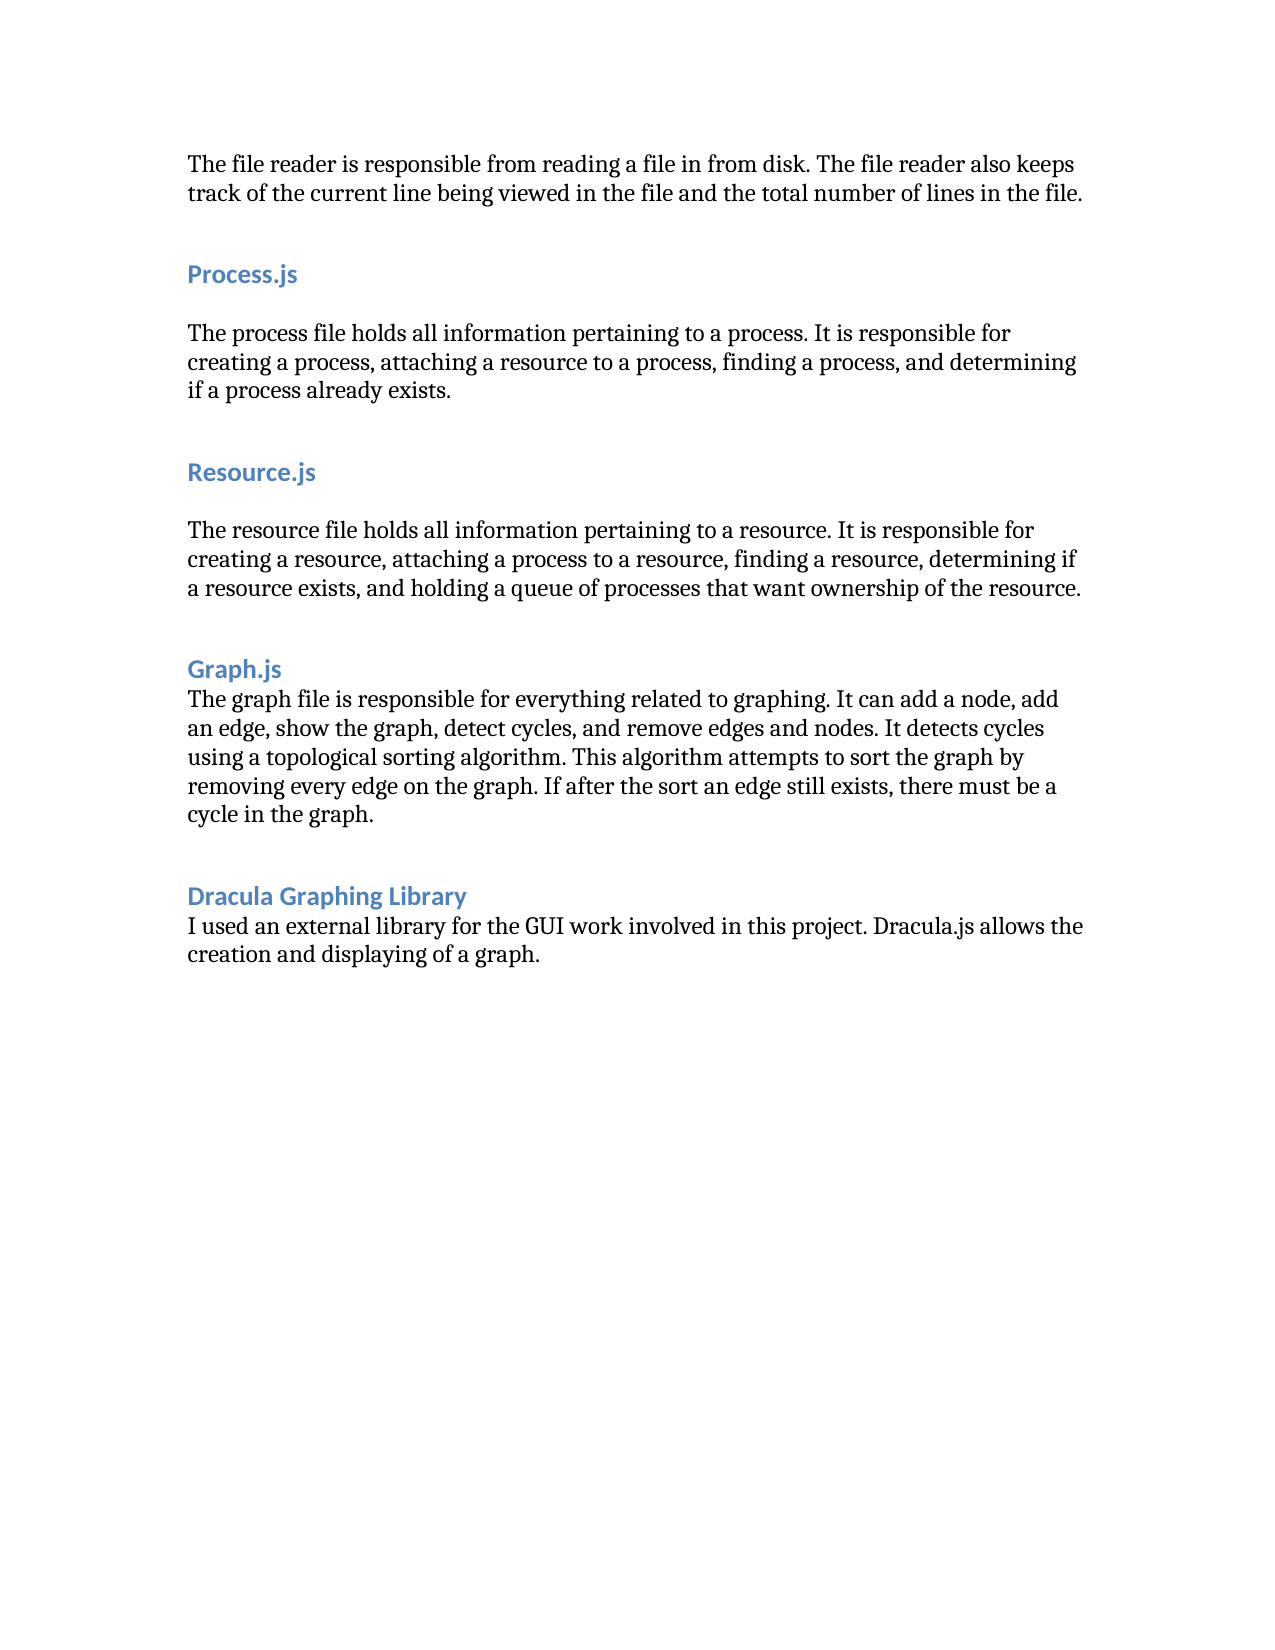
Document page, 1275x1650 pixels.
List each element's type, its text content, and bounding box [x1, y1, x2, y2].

text I used an external library for the GUI work involved in this project. Dracula.js allows the creation and displaying of a graph. [187, 912, 1087, 969]
subtitle Resource.js [187, 455, 1087, 488]
text The process file holds all information pertaining to a process. It is responsible for creating a process, attaching a resource to a process, finding a process, and determining if a process already exists. [187, 319, 1087, 405]
subtitle Dracula Graphing Library [187, 879, 1087, 912]
text The file reader is responsible from reading a file in from disk. The file reader also keeps track of the current line being viewed in the file and the total number of lines in the file. [187, 150, 1087, 207]
subtitle Process.js [187, 257, 1087, 290]
subtitle Graph.js [187, 652, 1087, 685]
text The graph file is responsible for everything related to graphing. It can add a node, add an edge, show the graph, detect cycles, and remove edges and nodes. It detects cycles using a topological sorting algorithm. This algorithm attempts to sort the graph by removing every edge on the graph. If after the sort an edge still exists, there must be a cycle in the graph. [187, 685, 1087, 829]
text The resource file holds all information pertaining to a resource. It is responsible for creating a resource, attaching a process to a resource, finding a resource, determining if a resource exists, and holding a queue of processes that want ownership of the resource. [187, 516, 1087, 603]
